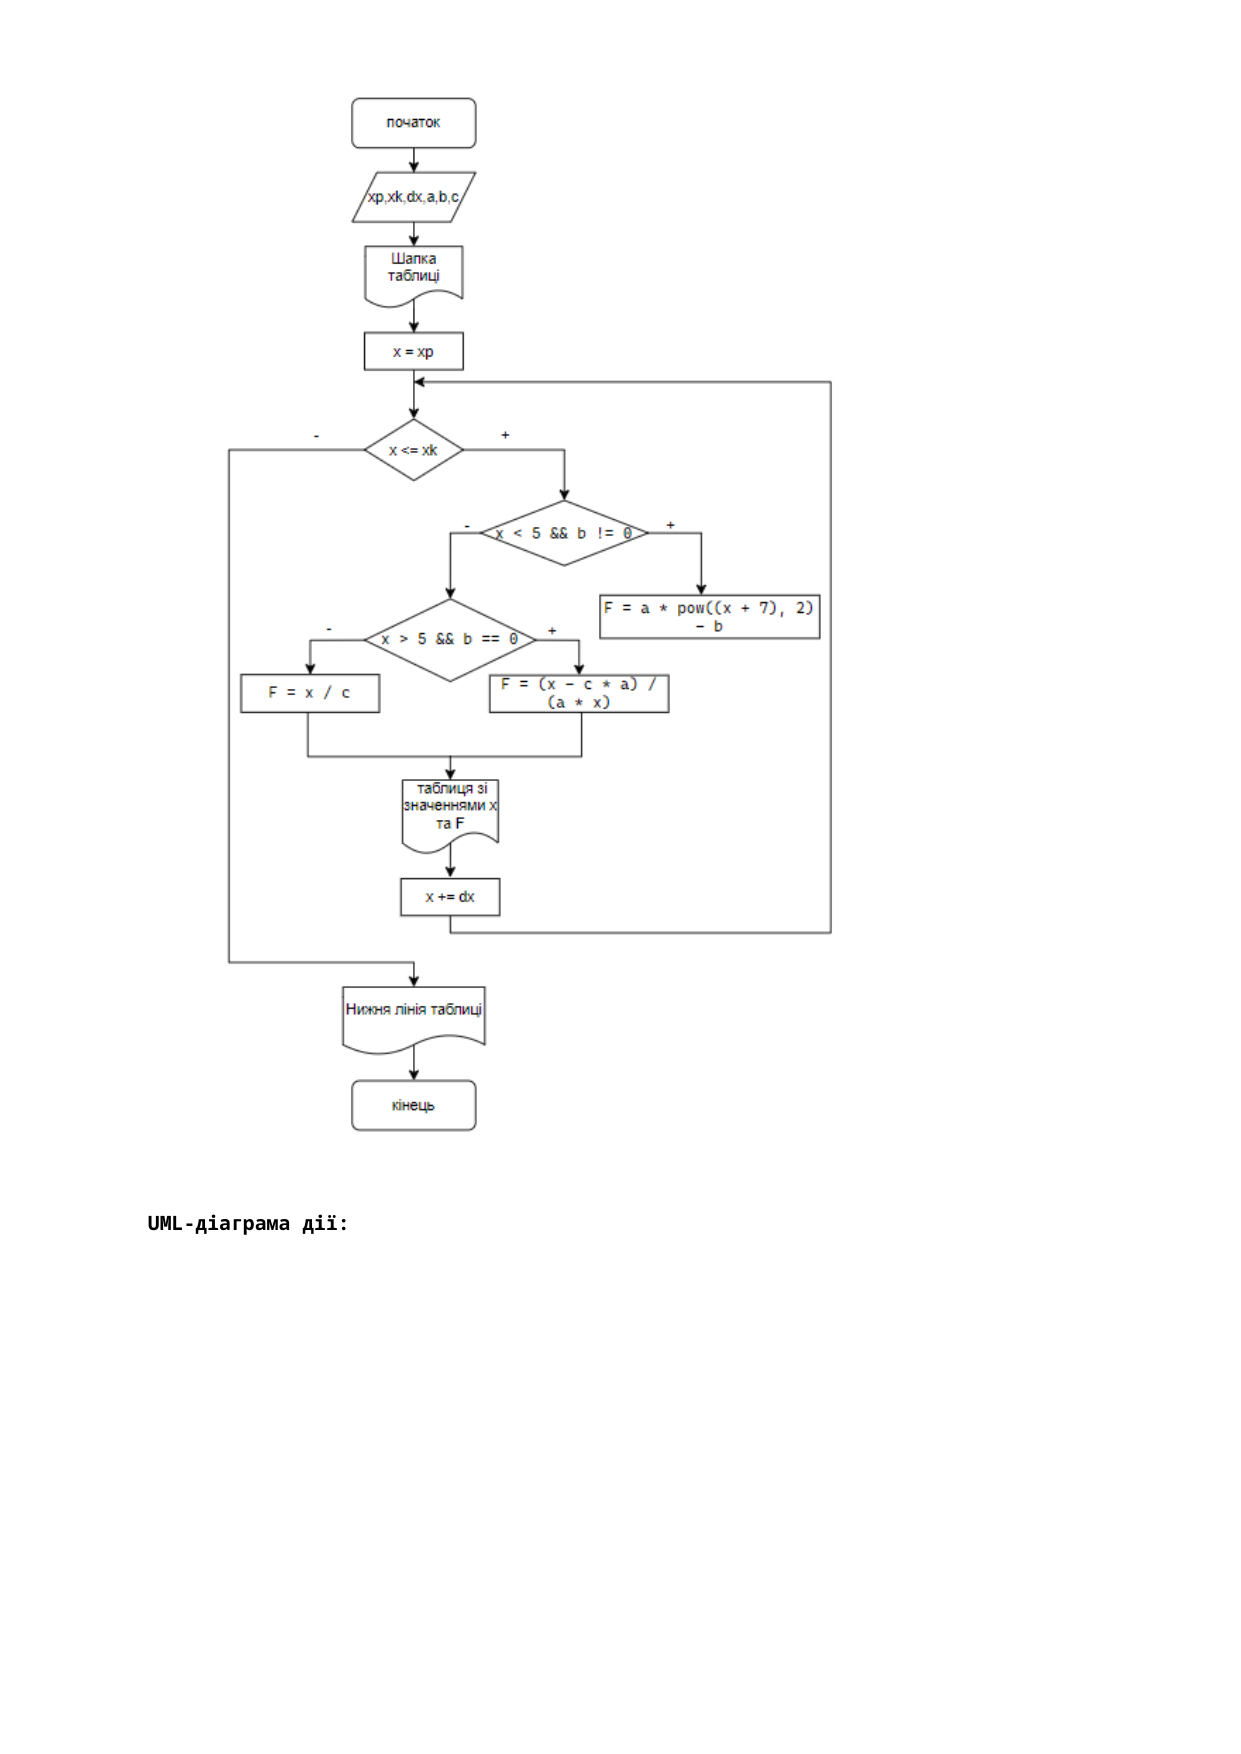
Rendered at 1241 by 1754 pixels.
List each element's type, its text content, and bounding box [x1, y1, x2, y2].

text UML-діаграма дії: [148, 1210, 1152, 1237]
picture [147, 88, 856, 1150]
